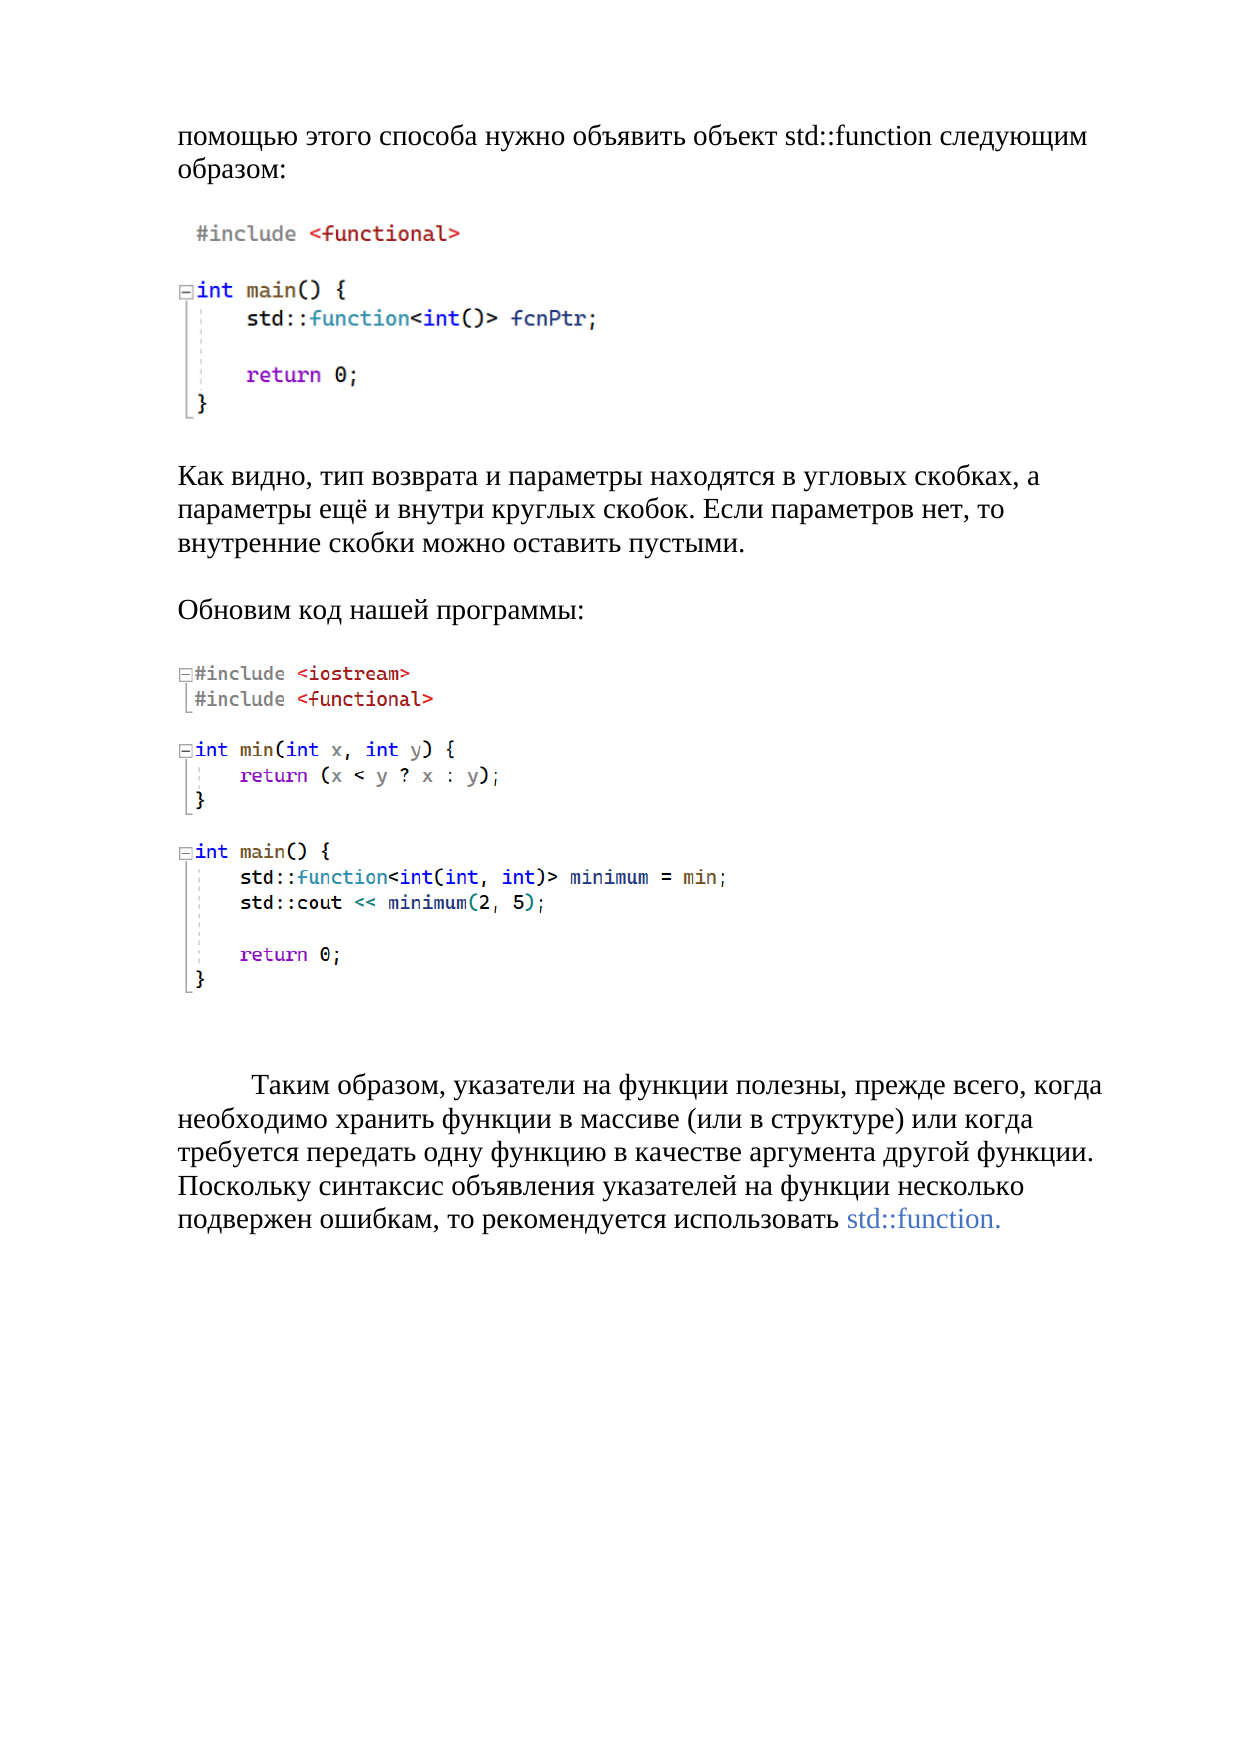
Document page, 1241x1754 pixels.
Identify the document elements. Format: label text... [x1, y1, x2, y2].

picture [177, 658, 844, 1001]
picture [177, 218, 677, 425]
text Как видно, тип возврата и параметры находятся в угловых скобках, а параметры ещё и внутри круглых скобок. Если параметров нет, то внутренние скобки можно оставить пустыми. [177, 458, 1152, 558]
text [177, 118, 1152, 185]
text Таким образом, указатели на функции полезны, прежде всего, когда необходимо хранить функции в массиве (или в структуре) или когда требуется передать одну функцию в качестве аргумента другой функции. Поскольку синтаксис объявления указателей на функции несколько подвержен ошибкам, то рекомендуется использовать std::function. [177, 1067, 1152, 1235]
text Обновим код нашей программы: [177, 592, 1152, 625]
